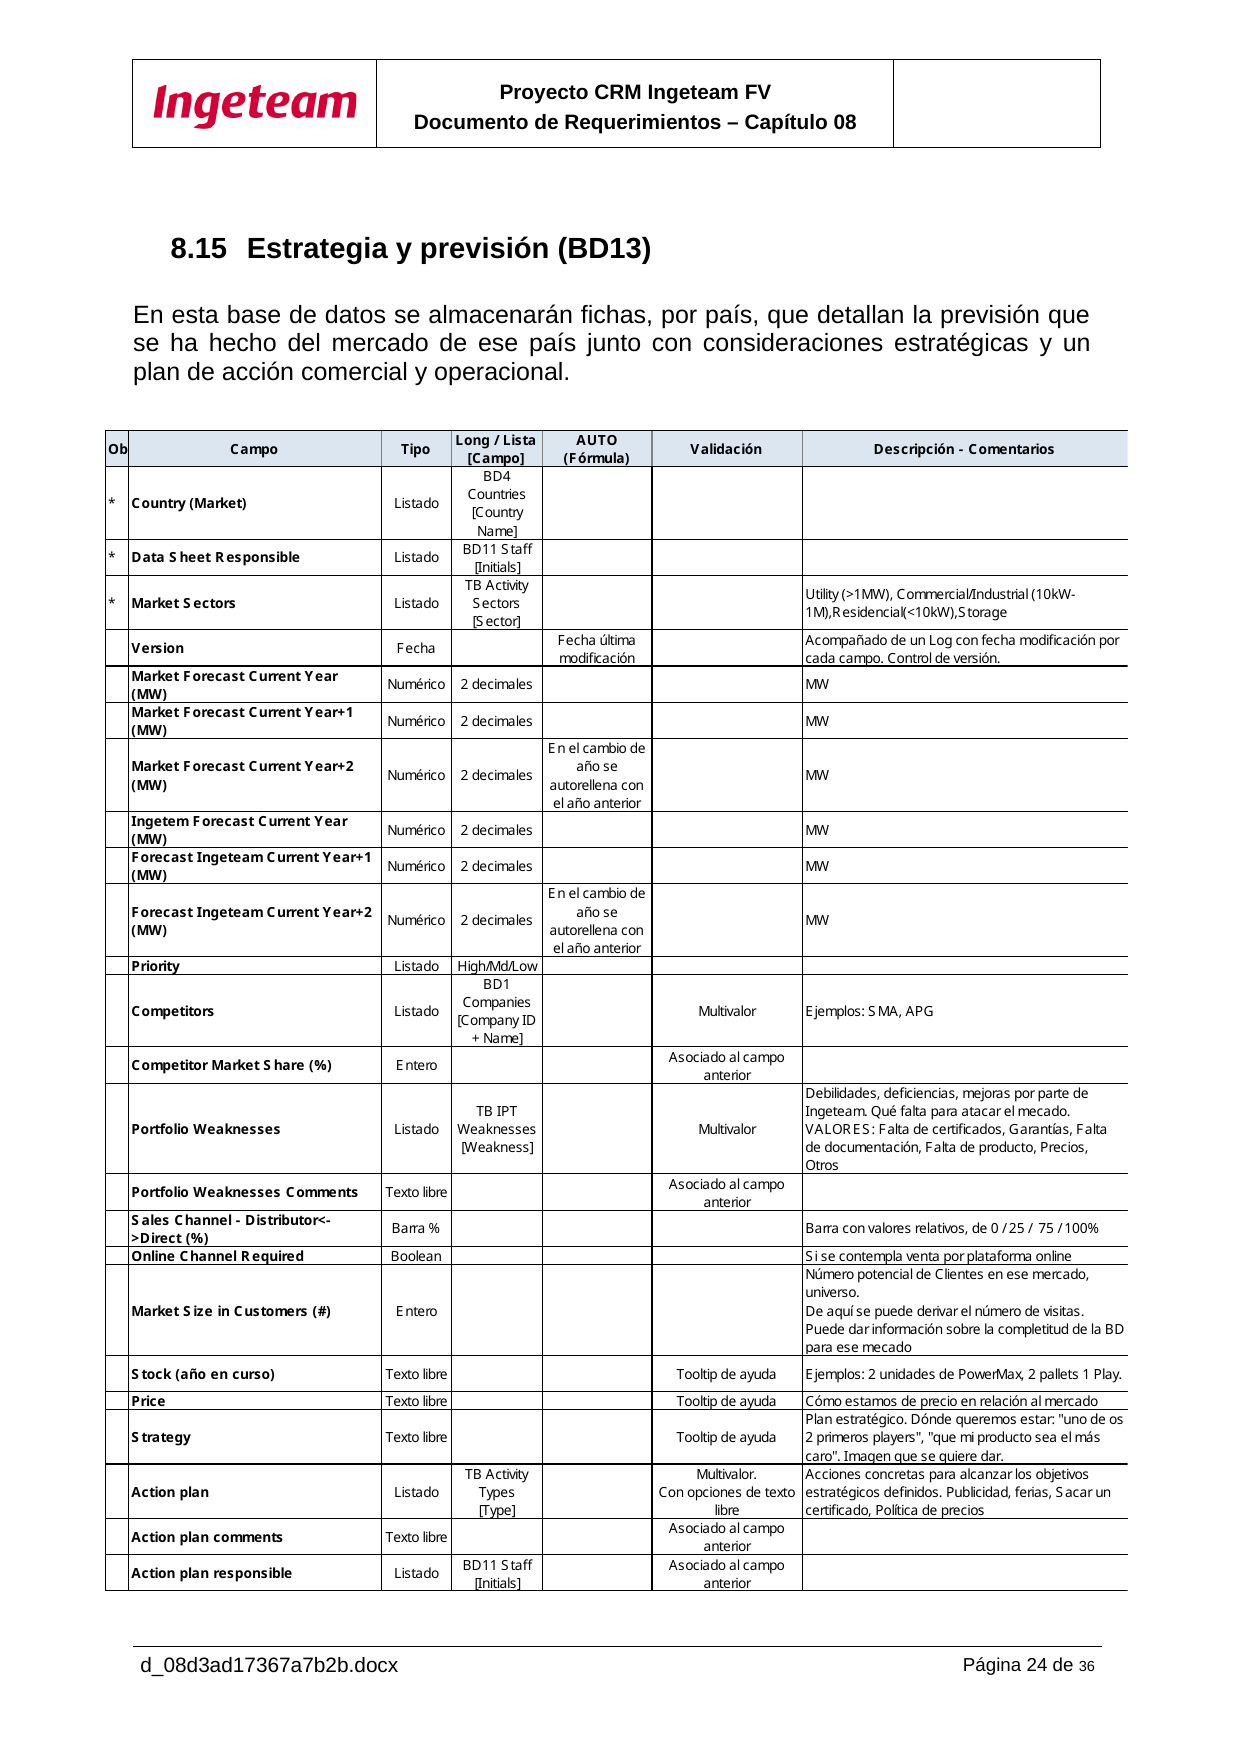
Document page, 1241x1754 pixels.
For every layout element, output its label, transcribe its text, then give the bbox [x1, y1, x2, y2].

picture [153, 85, 357, 129]
subtitle Estrategia y previsión (BD13) [170, 231, 1092, 264]
text En esta base de datos se almacenarán fichas, por país, que detallan la previsión que se ha hecho del mercado de ese país junto con consideraciones estratégicas y un plan de acción comercial y operacional. [133, 299, 1092, 386]
